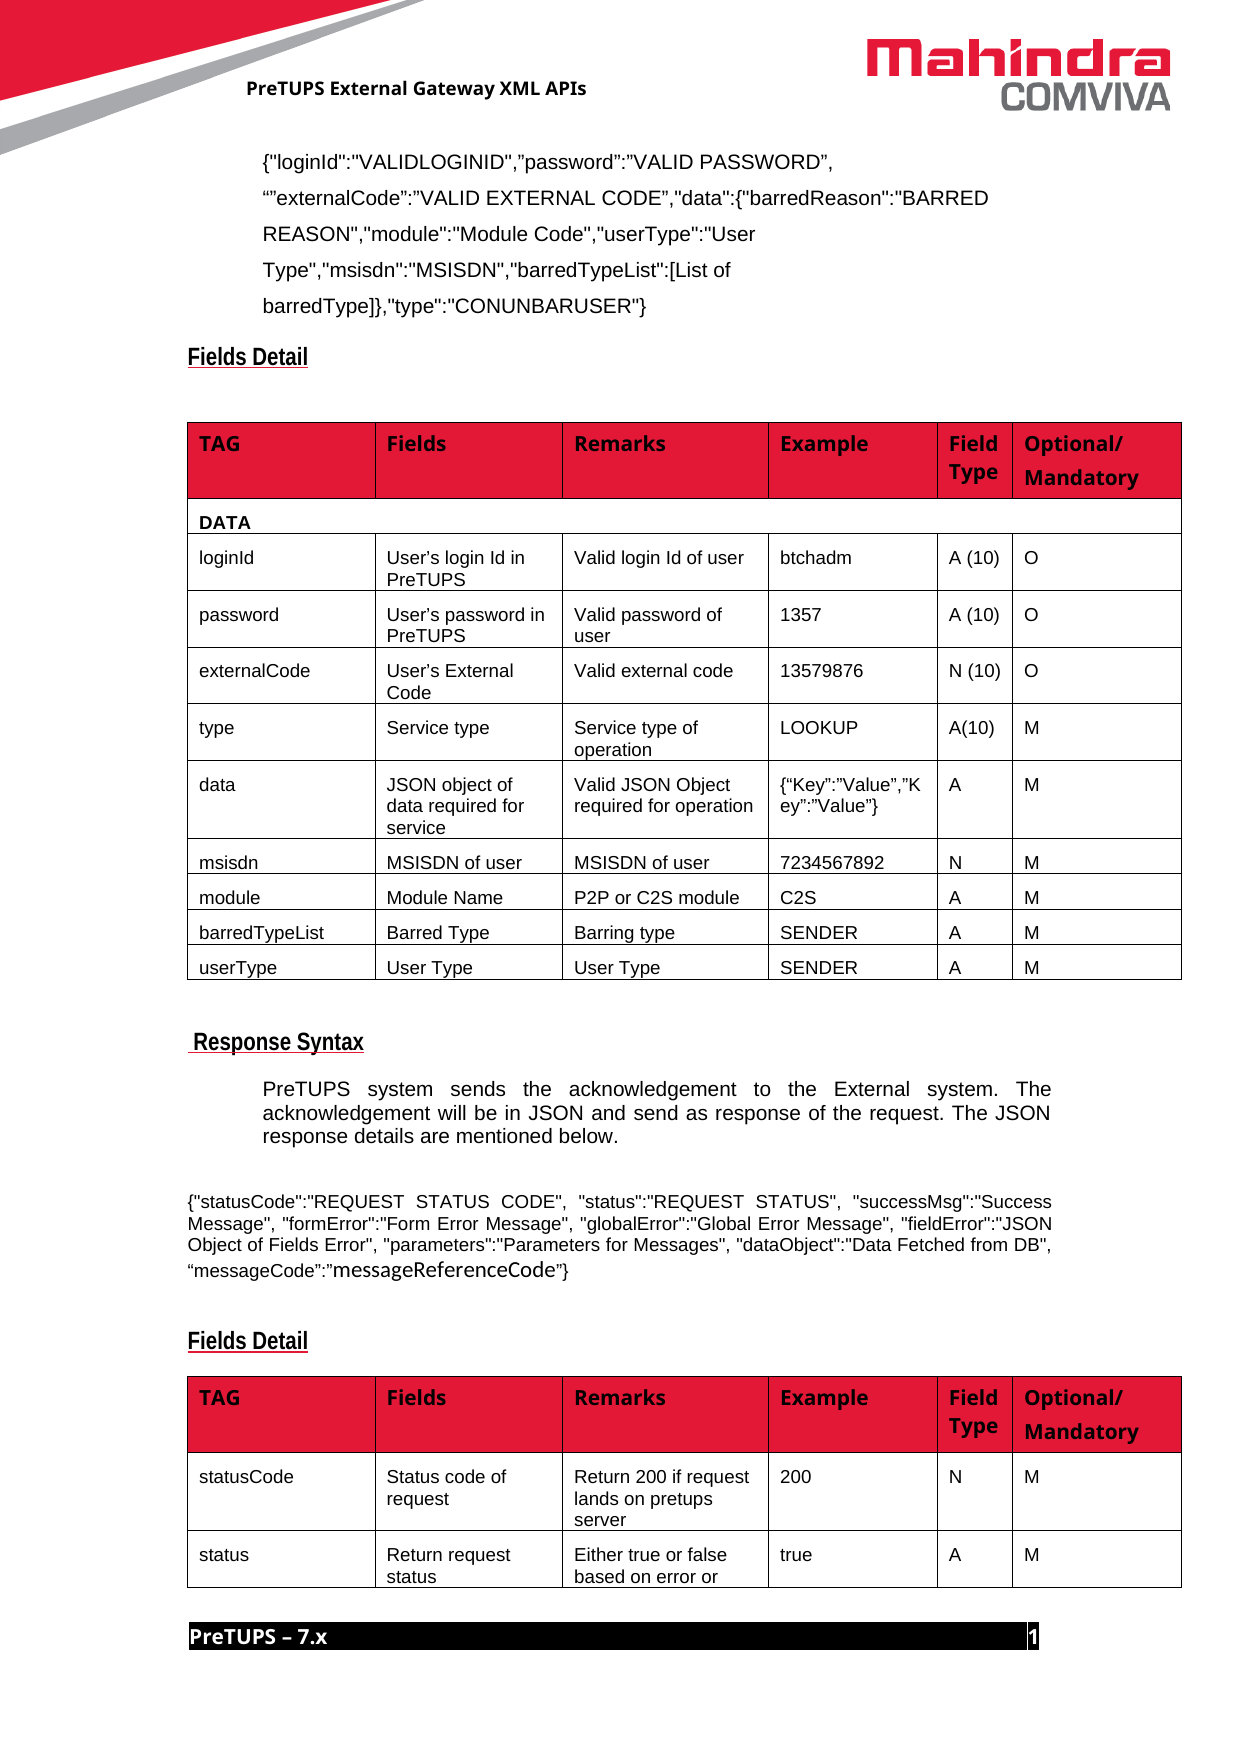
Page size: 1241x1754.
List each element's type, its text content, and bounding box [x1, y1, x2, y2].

table_header TAG [188, 1377, 375, 1452]
table_cell O [1013, 648, 1181, 703]
table_cell User Type [563, 945, 768, 979]
table_header Example [769, 1377, 937, 1452]
table_cell MSISDN of user [376, 839, 562, 873]
subtitle {"loginId":"VALIDLOGINID",”password”:”VALID PASSWORD”, “”externalCode”:”VALID EXTERNAL CODE”,"data":{"barredReason":"BARRED REASON","module":"Module Code","userType":"User Type","msisdn":"MSISDN","barredTypeList":[List of barredType]},"type":"CONUNBARUSER"} [262, 150, 1053, 318]
subtitle Fields Detail [187, 342, 1053, 371]
table_cell A (10) [938, 534, 1012, 590]
table_cell User’s login Id in PreTUPS [376, 534, 562, 590]
table_cell data [188, 761, 375, 838]
table_cell M [1013, 945, 1181, 979]
table_cell O [1013, 534, 1181, 590]
table_header Remarks [563, 423, 768, 498]
text {"statusCode":"REQUEST STATUS CODE", "status":"REQUEST STATUS", "successMsg":"Success Message", "formError":"Form Error Message", "globalError":"Global Error Message", "fieldError":"JSON Object of Fields Error", "parameters":"Parameters for Messages", "dataObject":"Data Fetched from DB", “messageCode”:”messageReferenceCode”} [187, 1191, 1053, 1284]
table_header Optional/ Mandatory [1013, 1377, 1181, 1452]
table_cell A (10) [938, 591, 1012, 647]
table_cell module [188, 874, 375, 908]
picture [867, 39, 1171, 111]
table_cell 200 [769, 1453, 937, 1530]
text PreTUPS system sends the acknowledgement to the External system. The acknowledgement will be in JSON and send as response of the request. The JSON response details are mentioned below. [262, 1076, 1053, 1148]
table_cell N [938, 839, 1012, 873]
table_header TAG [188, 423, 375, 498]
table_cell SENDER [769, 945, 937, 979]
table_cell User Type [376, 945, 562, 979]
table_cell M [1013, 1453, 1181, 1530]
table_cell Valid JSON Object required for operation [563, 761, 768, 838]
table_cell Module Name [376, 874, 562, 908]
table_cell Barring type [563, 910, 768, 943]
table_cell DATA [188, 499, 1181, 533]
table_cell password [188, 591, 375, 647]
table_cell Return request status [376, 1531, 562, 1587]
table_cell N (10) [938, 648, 1012, 703]
table_cell A(10) [938, 704, 1012, 760]
table_cell 1357 [769, 591, 937, 647]
table_cell statusCode [188, 1453, 375, 1530]
table_cell barredTypeList [188, 910, 375, 943]
table_cell User’s External Code [376, 648, 562, 703]
table_cell N [938, 1453, 1012, 1530]
table_cell status [188, 1531, 375, 1587]
table_cell Status code of request [376, 1453, 562, 1530]
table_cell Valid password of user [563, 591, 768, 647]
table_cell Return 200 if request lands on pretups server [563, 1453, 768, 1530]
table_header Field Type [938, 423, 1012, 498]
table_cell M [1013, 839, 1181, 873]
table_cell MSISDN of user [563, 839, 768, 873]
table_cell Service type of operation [563, 704, 768, 760]
table_cell loginId [188, 534, 375, 590]
table_cell externalCode [188, 648, 375, 703]
table_cell A [938, 910, 1012, 943]
table_cell P2P or C2S module [563, 874, 768, 908]
subtitle Fields Detail [187, 1326, 1053, 1355]
table_cell 13579876 [769, 648, 937, 703]
subtitle Response Syntax [187, 1027, 1053, 1056]
table_cell A [938, 1531, 1012, 1587]
table_cell btchadm [769, 534, 937, 590]
table_cell SENDER [769, 910, 937, 943]
table_header Fields [376, 1377, 562, 1452]
table_cell LOOKUP [769, 704, 937, 760]
table_cell type [188, 704, 375, 760]
table_cell {“Key”:”Value”,”Key”:”Value”} [769, 761, 937, 838]
table_cell true [769, 1531, 937, 1587]
table_header Optional/ Mandatory [1013, 423, 1181, 498]
table_cell JSON object of data required for service [376, 761, 562, 838]
table_cell Valid external code [563, 648, 768, 703]
table_cell userType [188, 945, 375, 979]
table_cell A [938, 761, 1012, 838]
table_header Example [769, 423, 937, 498]
table_cell Service type [376, 704, 562, 760]
table_header Field Type [938, 1377, 1012, 1452]
table_header Fields [376, 423, 562, 498]
table_cell 7234567892 [769, 839, 937, 873]
table_cell M [1013, 910, 1181, 943]
table_cell M [1013, 1531, 1181, 1587]
table_cell User’s password in PreTUPS [376, 591, 562, 647]
table_cell M [1013, 761, 1181, 838]
table_cell O [1013, 591, 1181, 647]
table_cell msisdn [188, 839, 375, 873]
table_cell A [938, 945, 1012, 979]
table_cell Either true or false based on error or success message [563, 1531, 768, 1587]
table_cell M [1013, 704, 1181, 760]
table_cell C2S [769, 874, 937, 908]
table_cell Valid login Id of user [563, 534, 768, 590]
table_cell A [938, 874, 1012, 908]
table_cell M [1013, 874, 1181, 908]
table_header Remarks [563, 1377, 768, 1452]
table_cell Barred Type [376, 910, 562, 943]
picture [0, 0, 427, 155]
